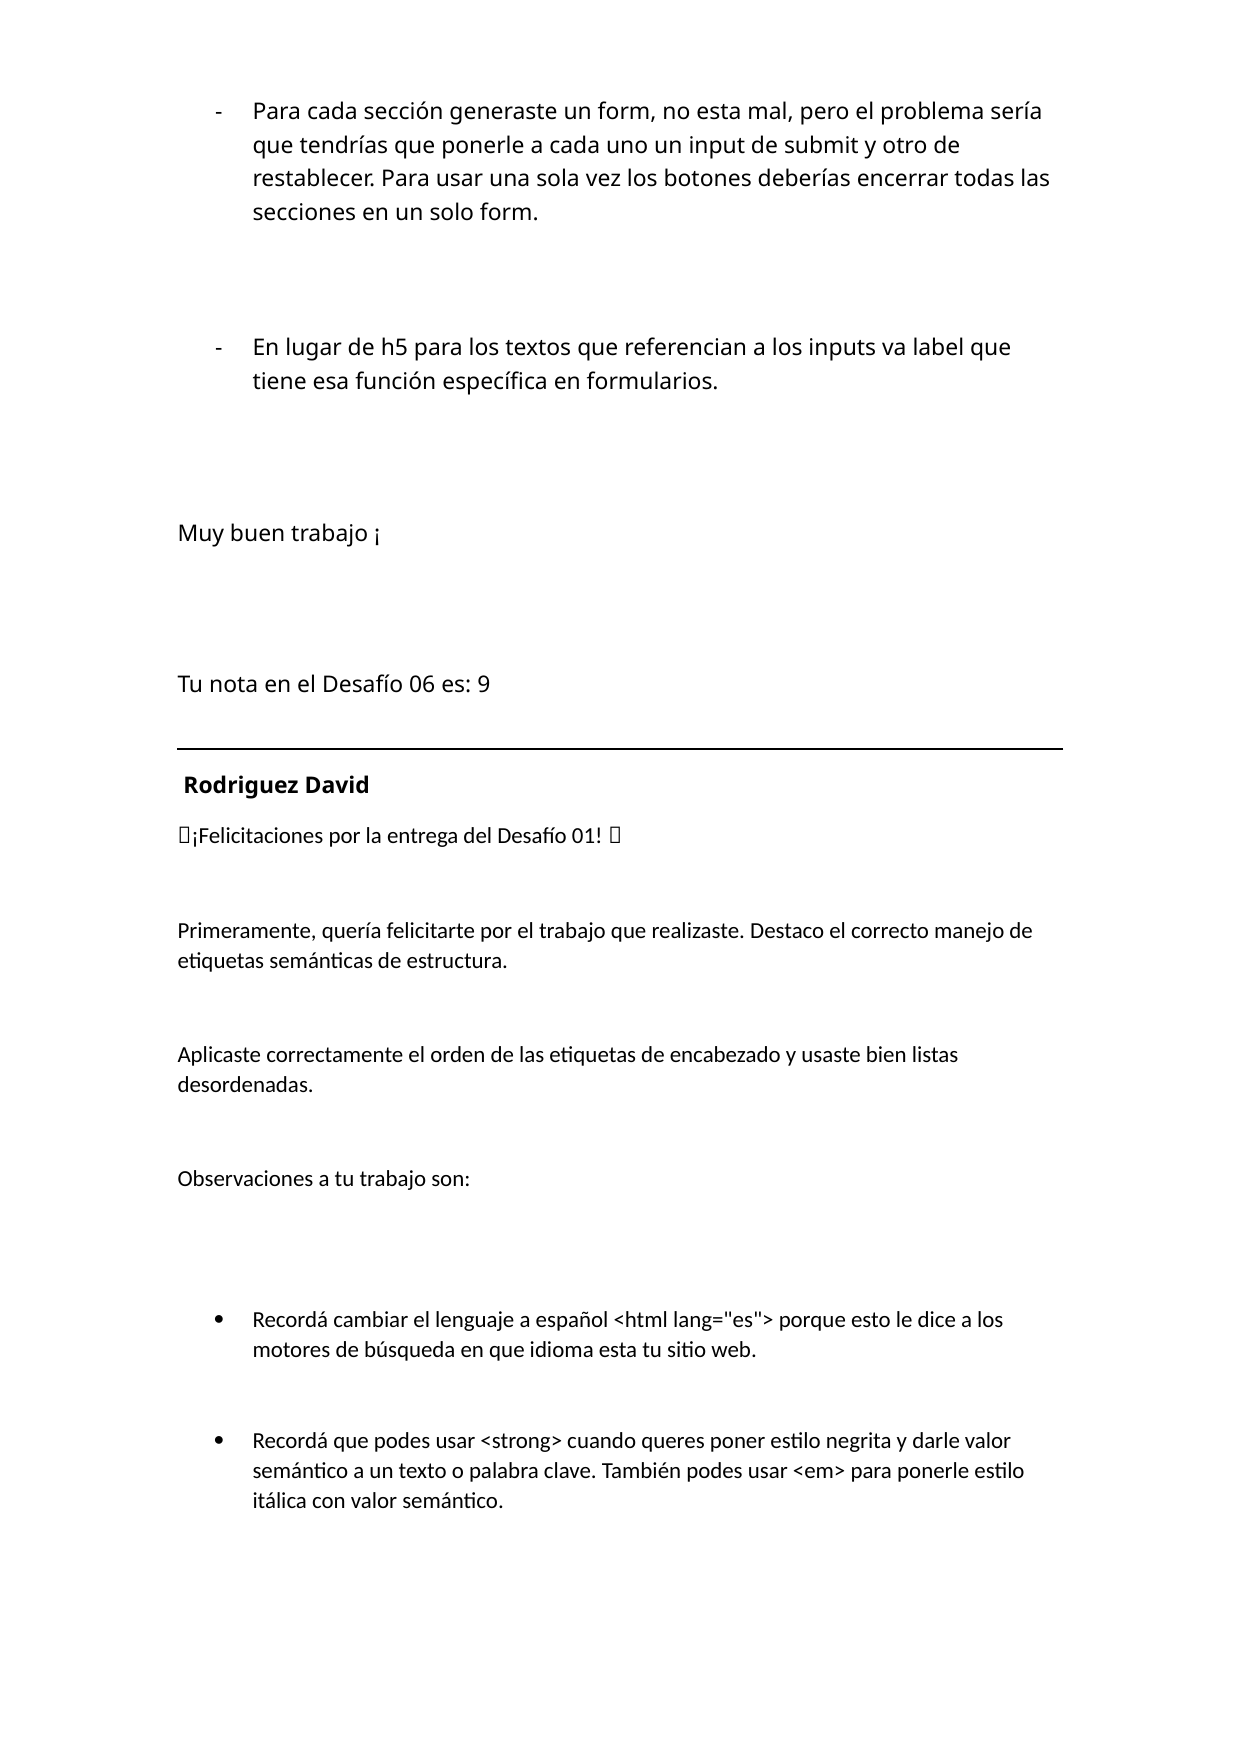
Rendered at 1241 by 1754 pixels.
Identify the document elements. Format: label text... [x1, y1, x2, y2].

text Rodriguez David [177, 769, 1063, 800]
text Primeramente, quería felicitarte por el trabajo que realizaste. Destaco el correcto manejo de etiquetas semánticas de estructura. [177, 916, 1063, 974]
text 🎉¡Felicitaciones por la entrega del Desafío 01! 🎉 [177, 819, 1063, 850]
list Para cada sección generaste un form, no esta mal, pero el problema sería que tendrías que ponerle a cada uno un input de submit y otro de restablecer. Para usar una sola vez los botones deberías encerrar todas las secciones en un solo form. [215, 95, 1063, 227]
text Aplicaste correctamente el orden de las etiquetas de encabezado y usaste bien listas desordenadas. [177, 1040, 1063, 1098]
text Muy buen trabajo ¡ [177, 516, 1063, 548]
list En lugar de h5 para los textos que referencian a los inputs va label que tiene esa función específica en formularios. [215, 331, 1063, 396]
text Observaciones a tu trabajo son: [177, 1164, 1063, 1192]
list Recordá cambiar el lenguaje a español <html lang="es"> porque esto le dice a los motores de búsqueda en que idioma esta tu sitio web. [215, 1305, 1063, 1363]
text Tu nota en el Desafío 06 es: 9 [177, 668, 1063, 699]
